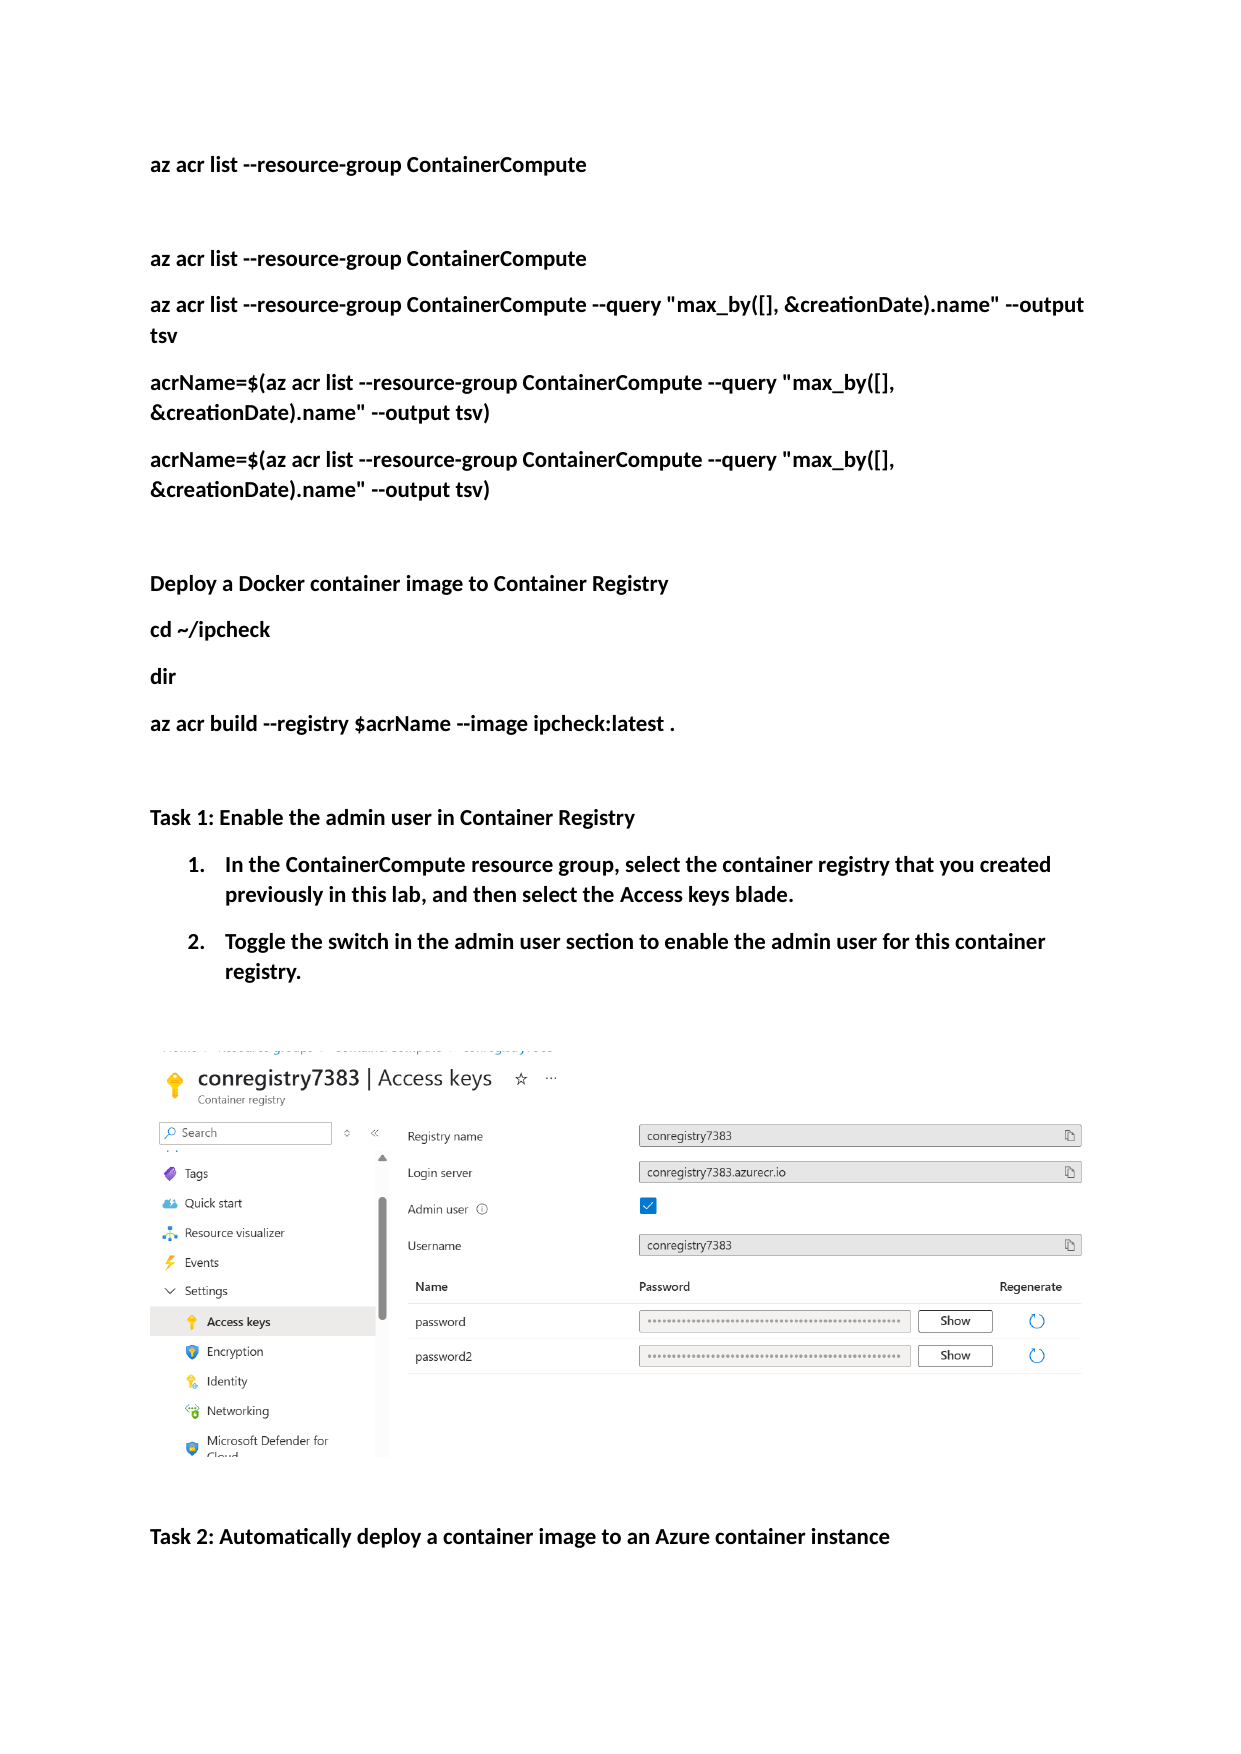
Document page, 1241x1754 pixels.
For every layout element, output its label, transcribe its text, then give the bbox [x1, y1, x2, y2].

text dir [150, 662, 1090, 691]
text Task 1: Enable the admin user in Container Registry [150, 803, 1090, 831]
text az acr build --registry $acrName --image ipcheck:latest . [150, 709, 1090, 737]
text acrName=$(az acr list --resource-group ContainerCompute --query "max_by([], &creationDate).name" --output tsv) [150, 368, 1090, 426]
list In the ContainerCompute resource group, select the container registry that you created previously in this lab, and then select the Access keys blade. [187, 850, 1090, 908]
text az acr list --resource-group ContainerCompute [150, 150, 1090, 178]
text Deploy a Docker container image to Container Registry [150, 569, 1090, 597]
text acrName=$(az acr list --resource-group ContainerCompute --query "max_by([], &creationDate).name" --output tsv) [150, 445, 1090, 503]
text Task 2: Automatically deploy a container image to an Azure container instance [150, 1522, 1090, 1550]
list Toggle the switch in the admin user section to enable the admin user for this container registry. [187, 927, 1090, 985]
text cd ~/ipcheck [150, 616, 1090, 644]
text az acr list --resource-group ContainerCompute [150, 244, 1090, 272]
picture [150, 1051, 1091, 1457]
text az acr list --resource-group ContainerCompute --query "max_by([], &creationDate).name" --output tsv [150, 291, 1090, 349]
